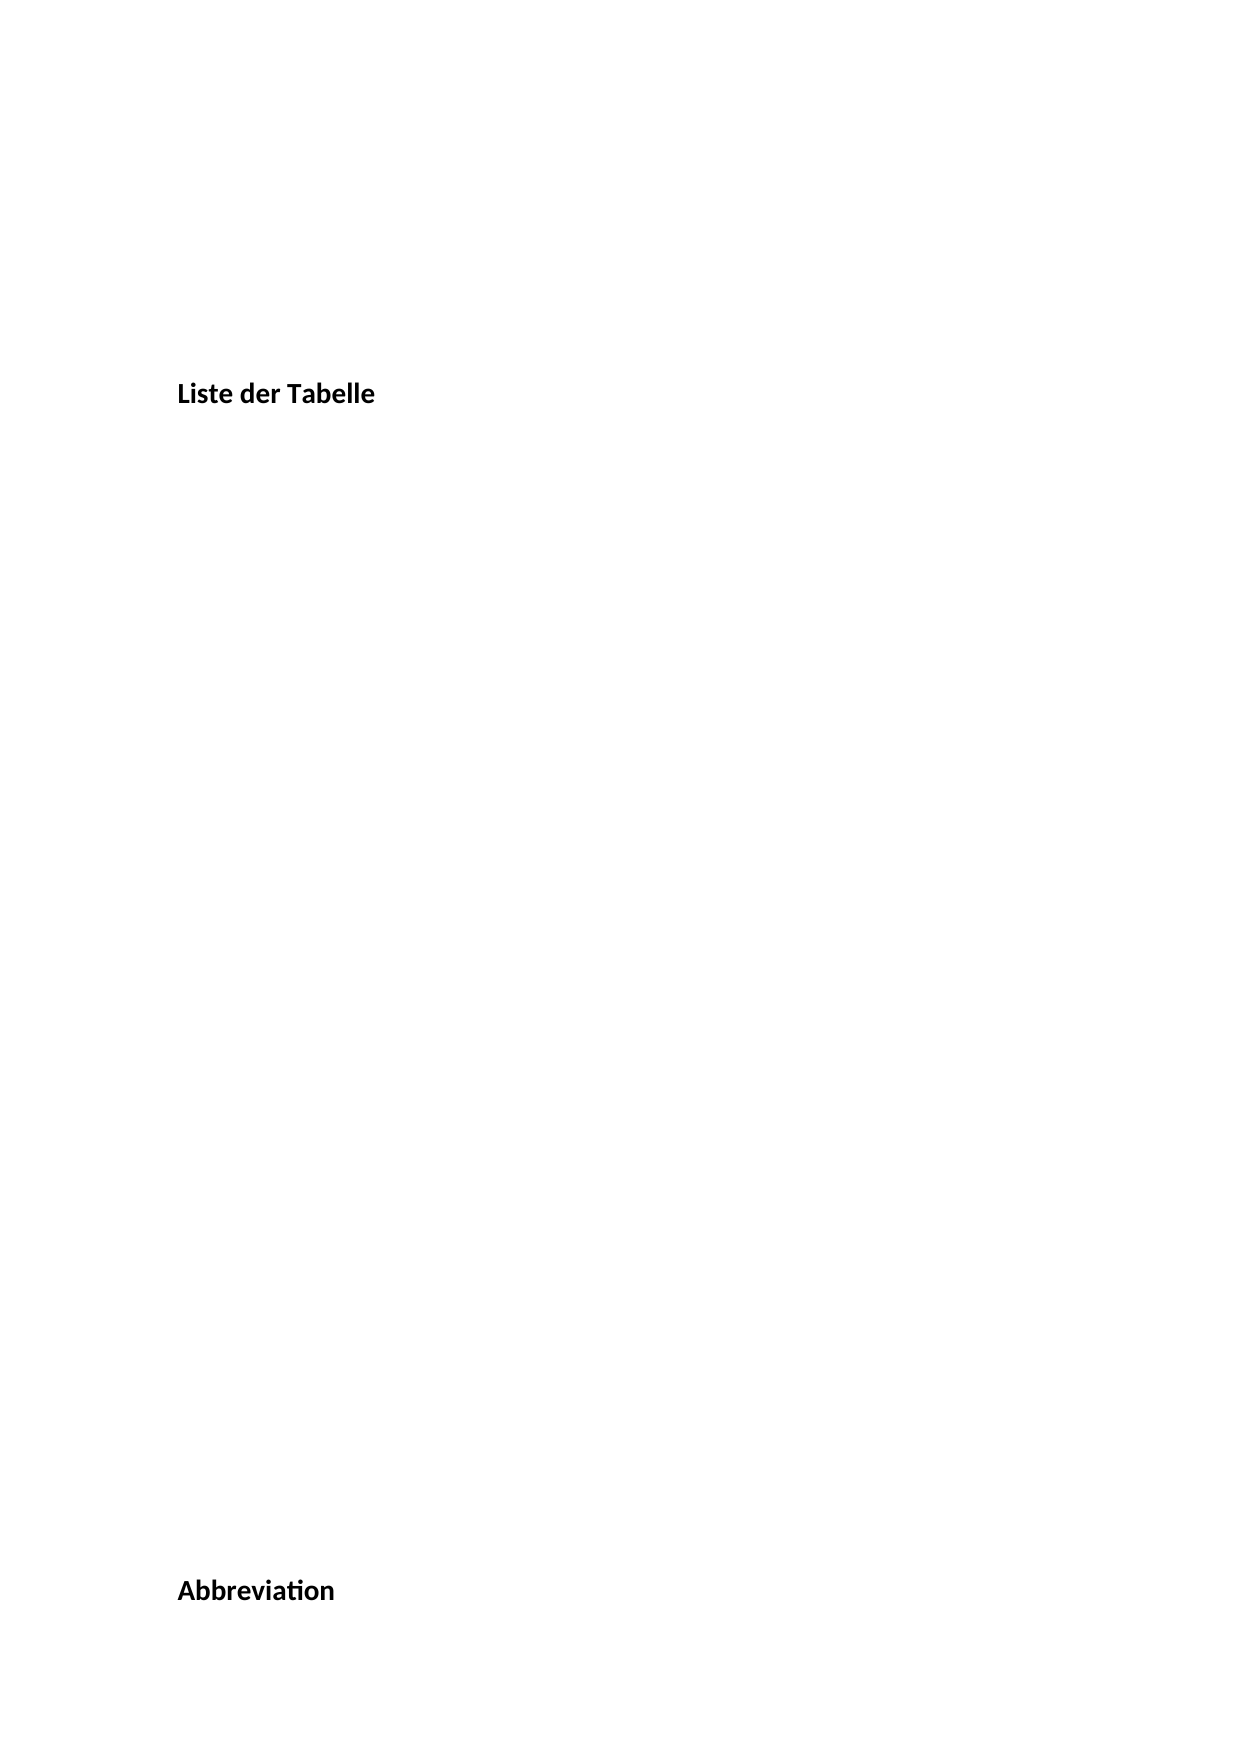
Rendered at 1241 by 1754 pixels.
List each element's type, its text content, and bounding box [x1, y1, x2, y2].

text Abbreviation [177, 1572, 1122, 1608]
text Liste der Tabelle [177, 375, 1122, 411]
